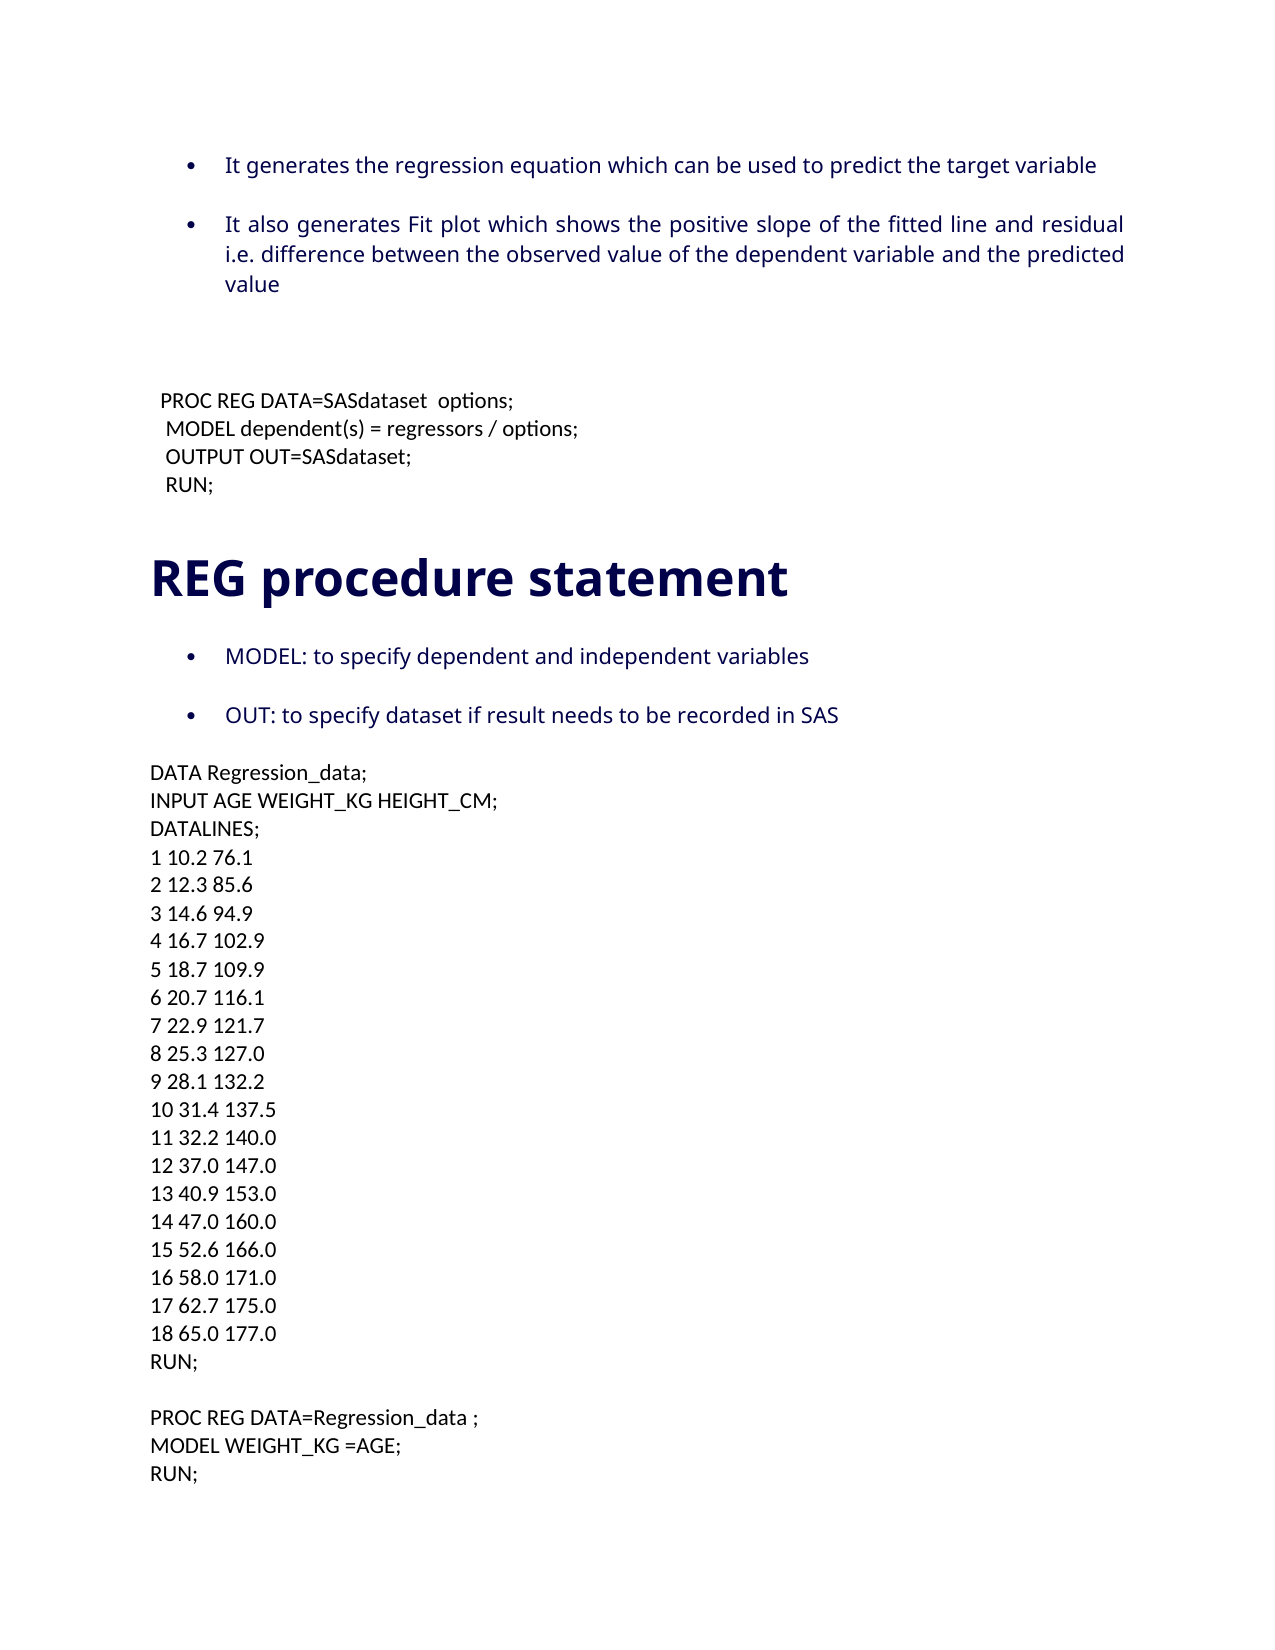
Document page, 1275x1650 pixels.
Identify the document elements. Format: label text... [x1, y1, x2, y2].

text MODEL dependent(s) = regressors / options; [150, 414, 1125, 442]
text 4 16.7 102.9 [150, 927, 1125, 955]
text 8 25.3 127.0 [150, 1039, 1125, 1067]
text MODEL WEIGHT_KG =AGE; [150, 1431, 1125, 1459]
text OUTPUT OUT=SASdataset; [150, 442, 1125, 471]
list It generates the regression equation which can be used to predict the target variable [187, 150, 1125, 180]
text PROC REG DATA=SASdataset options; [150, 386, 1125, 414]
text INPUT AGE WEIGHT_KG HEIGHT_CM; [150, 787, 1125, 814]
text 15 52.6 166.0 [150, 1235, 1125, 1263]
text 13 40.9 153.0 [150, 1179, 1125, 1207]
text 10 31.4 137.5 [150, 1095, 1125, 1123]
text 16 58.0 171.0 [150, 1263, 1125, 1291]
text DATALINES; [150, 814, 1125, 843]
text 6 20.7 116.1 [150, 983, 1125, 1011]
text RUN; [150, 1459, 1125, 1487]
text 7 22.9 121.7 [150, 1011, 1125, 1039]
text 9 28.1 132.2 [150, 1067, 1125, 1095]
text 3 14.6 94.9 [150, 899, 1125, 927]
text 11 32.2 140.0 [150, 1123, 1125, 1151]
text RUN; [150, 471, 1125, 498]
list It also generates Fit plot which shows the positive slope of the fitted line and residual i.e. difference between the observed value of the dependent variable and the predicted value [187, 209, 1125, 298]
text 17 62.7 175.0 [150, 1291, 1125, 1319]
text RUN; [150, 1347, 1125, 1375]
text 5 18.7 109.9 [150, 955, 1125, 983]
text 18 65.0 177.0 [150, 1319, 1125, 1347]
text 14 47.0 160.0 [150, 1207, 1125, 1235]
list MODEL: to specify dependent and independent variables [187, 641, 1125, 670]
list OUT: to specify dataset if result needs to be recorded in SAS [187, 699, 1125, 729]
text 12 37.0 147.0 [150, 1151, 1125, 1179]
text 2 12.3 85.6 [150, 871, 1125, 899]
text PROC REG DATA=Regression_data ; [150, 1403, 1125, 1431]
subtitle REG procedure statement [150, 543, 1125, 611]
text 1 10.2 76.1 [150, 843, 1125, 871]
text DATA Regression_data; [150, 758, 1125, 787]
